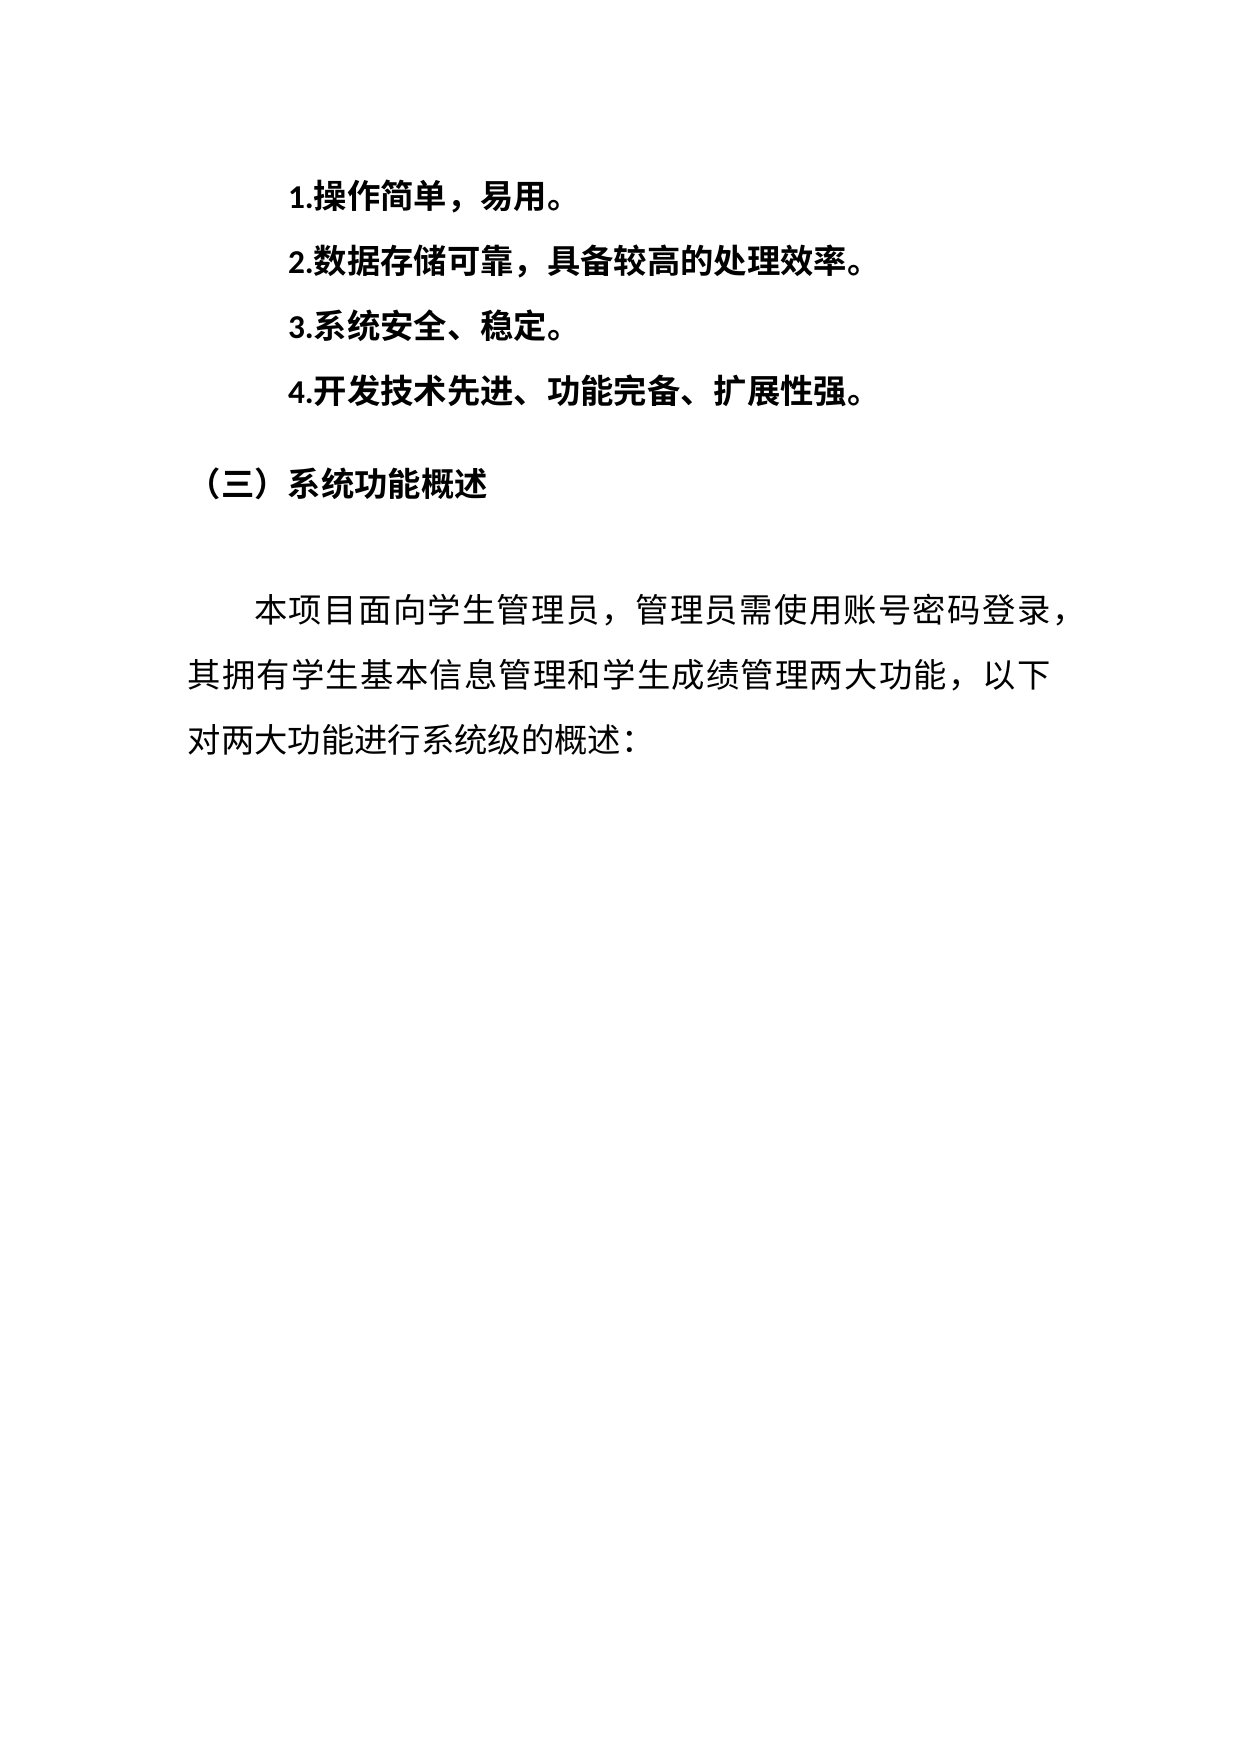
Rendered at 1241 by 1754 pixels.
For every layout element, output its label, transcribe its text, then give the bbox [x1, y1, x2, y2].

text 1.操作简单，易用。 [187, 162, 1053, 227]
text 本项目面向学生管理员，管理员需使用账号密码登录，其拥有学生基本信息管理和学生成绩管理两大功能，以下对两大功能进行系统级的概述： [187, 576, 1053, 771]
text 2.数据存储可靠，具备较高的处理效率。 [187, 227, 1053, 292]
text 4.开发技术先进、功能完备、扩展性强。 [187, 357, 1053, 422]
text 3.系统安全、稳定。 [187, 292, 1053, 357]
subtitle （三）系统功能概述 [187, 449, 1053, 514]
